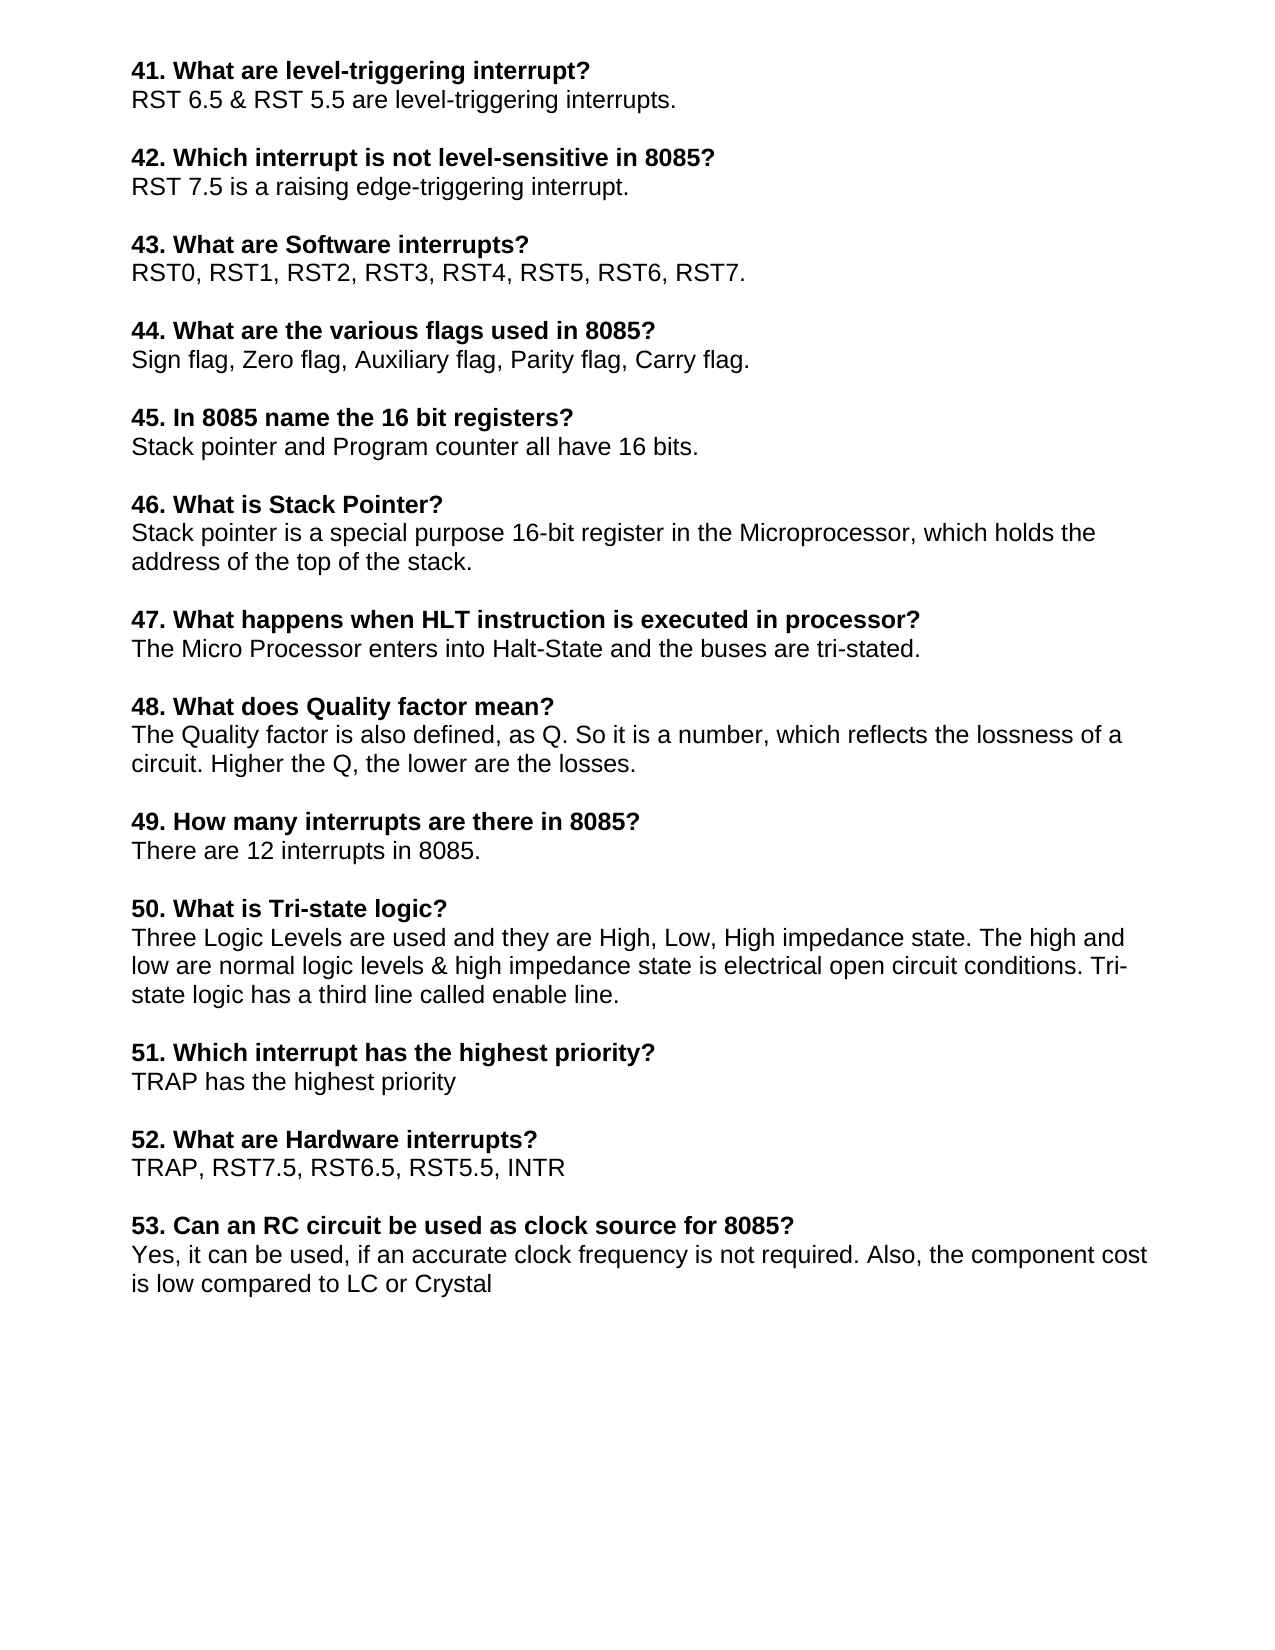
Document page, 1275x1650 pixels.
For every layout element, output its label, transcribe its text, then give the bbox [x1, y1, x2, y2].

text 41. What are level-triggering interrupt? RST 6.5 & RST 5.5 are level-triggering interrupts. [131, 56, 1162, 114]
text 48. What does Quality factor mean? The Quality factor is also defined, as Q. So it is a number, which reflects the lossness of a circuit. Higher the Q, the lower are the losses. [131, 692, 1162, 778]
text 50. What is Tri-state logic? Three Logic Levels are used and they are High, Low, High impedance state. The high and low are normal logic levels & high impedance state is electrical open circuit conditions. Tri-state logic has a third line called enable line. [131, 894, 1162, 1009]
text 46. What is Stack Pointer? Stack pointer is a special purpose 16-bit register in the Microprocessor, which holds the address of the top of the stack. [131, 489, 1162, 576]
text 44. What are the various flags used in 8085? Sign flag, Zero flag, Auxiliary flag, Parity flag, Carry flag. [131, 316, 1162, 374]
text 51. Which interrupt has the highest priority? TRAP has the highest priority [131, 1038, 1162, 1095]
text 42. Which interrupt is not level-sensitive in 8085? RST 7.5 is a raising edge-triggering interrupt. [131, 143, 1162, 200]
text 49. How many interrupts are there in 8085? There are 12 interrupts in 8085. [131, 807, 1162, 864]
text 45. In 8085 name the 16 bit registers? Stack pointer and Program counter all have 16 bits. [131, 403, 1162, 460]
text 53. Can an RC circuit be used as clock source for 8085? Yes, it can be used, if an accurate clock frequency is not required. Also, the component cost is low compared to LC or Crystal [131, 1211, 1162, 1297]
text 43. What are Software interrupts? RST0, RST1, RST2, RST3, RST4, RST5, RST6, RST7. [131, 229, 1162, 287]
text 52. What are Hardware interrupts? TRAP, RST7.5, RST6.5, RST5.5, INTR [131, 1124, 1162, 1182]
text 47. What happens when HLT instruction is executed in processor? The Micro Processor enters into Halt-State and the buses are tri-stated. [131, 605, 1162, 662]
